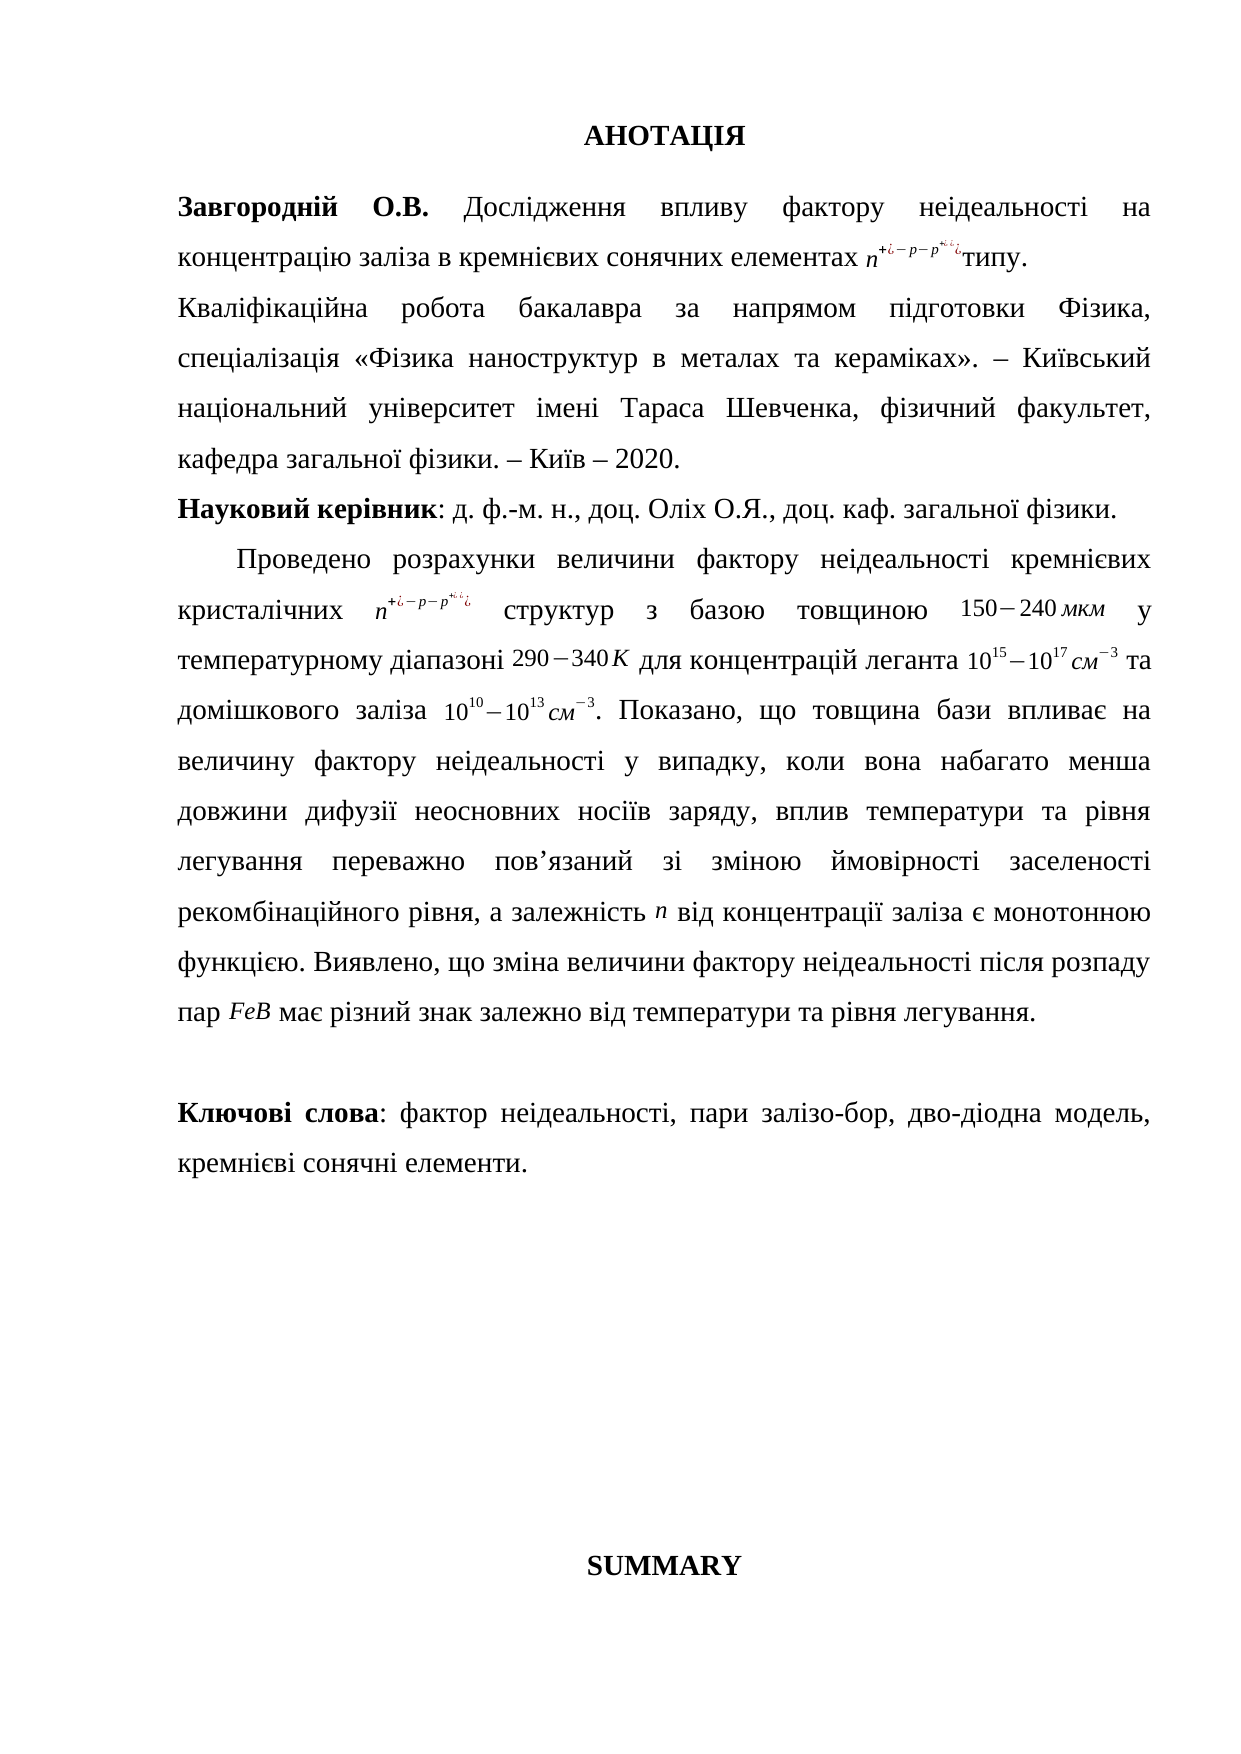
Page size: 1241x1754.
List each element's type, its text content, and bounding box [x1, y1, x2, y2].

text АНОТАЦІЯ [177, 118, 1152, 152]
text Науковий керівник: д. ф.-м. н., доц. Оліх О.Я., доц. каф. загальної фізики. [177, 491, 1152, 525]
text Завгородній О.В. Дослідження впливу фактору неідеальності на концентрацію заліза в кремнієвих сонячних елементах типу. [177, 189, 1152, 273]
text Ключові слова: фактор неідеальності, пари залізо-бор, дво-діодна модель, кремнієві сонячні елементи. [177, 1095, 1152, 1179]
text Проведено розрахунки величини фактору неідеальності кремнієвих кристалічних структур з базою товщиною у температурному діапазоні для концентрацій леганта та домішкового заліза . Показано, що товщина бази впливає на величину фактору неідеальності у випадку, коли вона набагато менша довжини дифузії неосновних носіїв заряду, вплив температури та рівня легування переважно пов’язаний зі зміною ймовірності заселеності рекомбінаційного рівня, а залежність від концентрації заліза є монотонною функцією. Виявлено, що зміна величини фактору неідеальності після розпаду пар має різний знак залежно від температури та рівня легування. [177, 541, 1152, 1028]
text Кваліфікаційна робота бакалавра за напрямом підготовки Фізика, спеціалізація «Фізика наноструктур в металах та кераміках». – Київський національний університет імені Тараса Шевченка, фізичний факультет, кафедра загальної фізики. – Київ – 2020. [177, 290, 1152, 474]
text SUMMARY [177, 1548, 1152, 1581]
